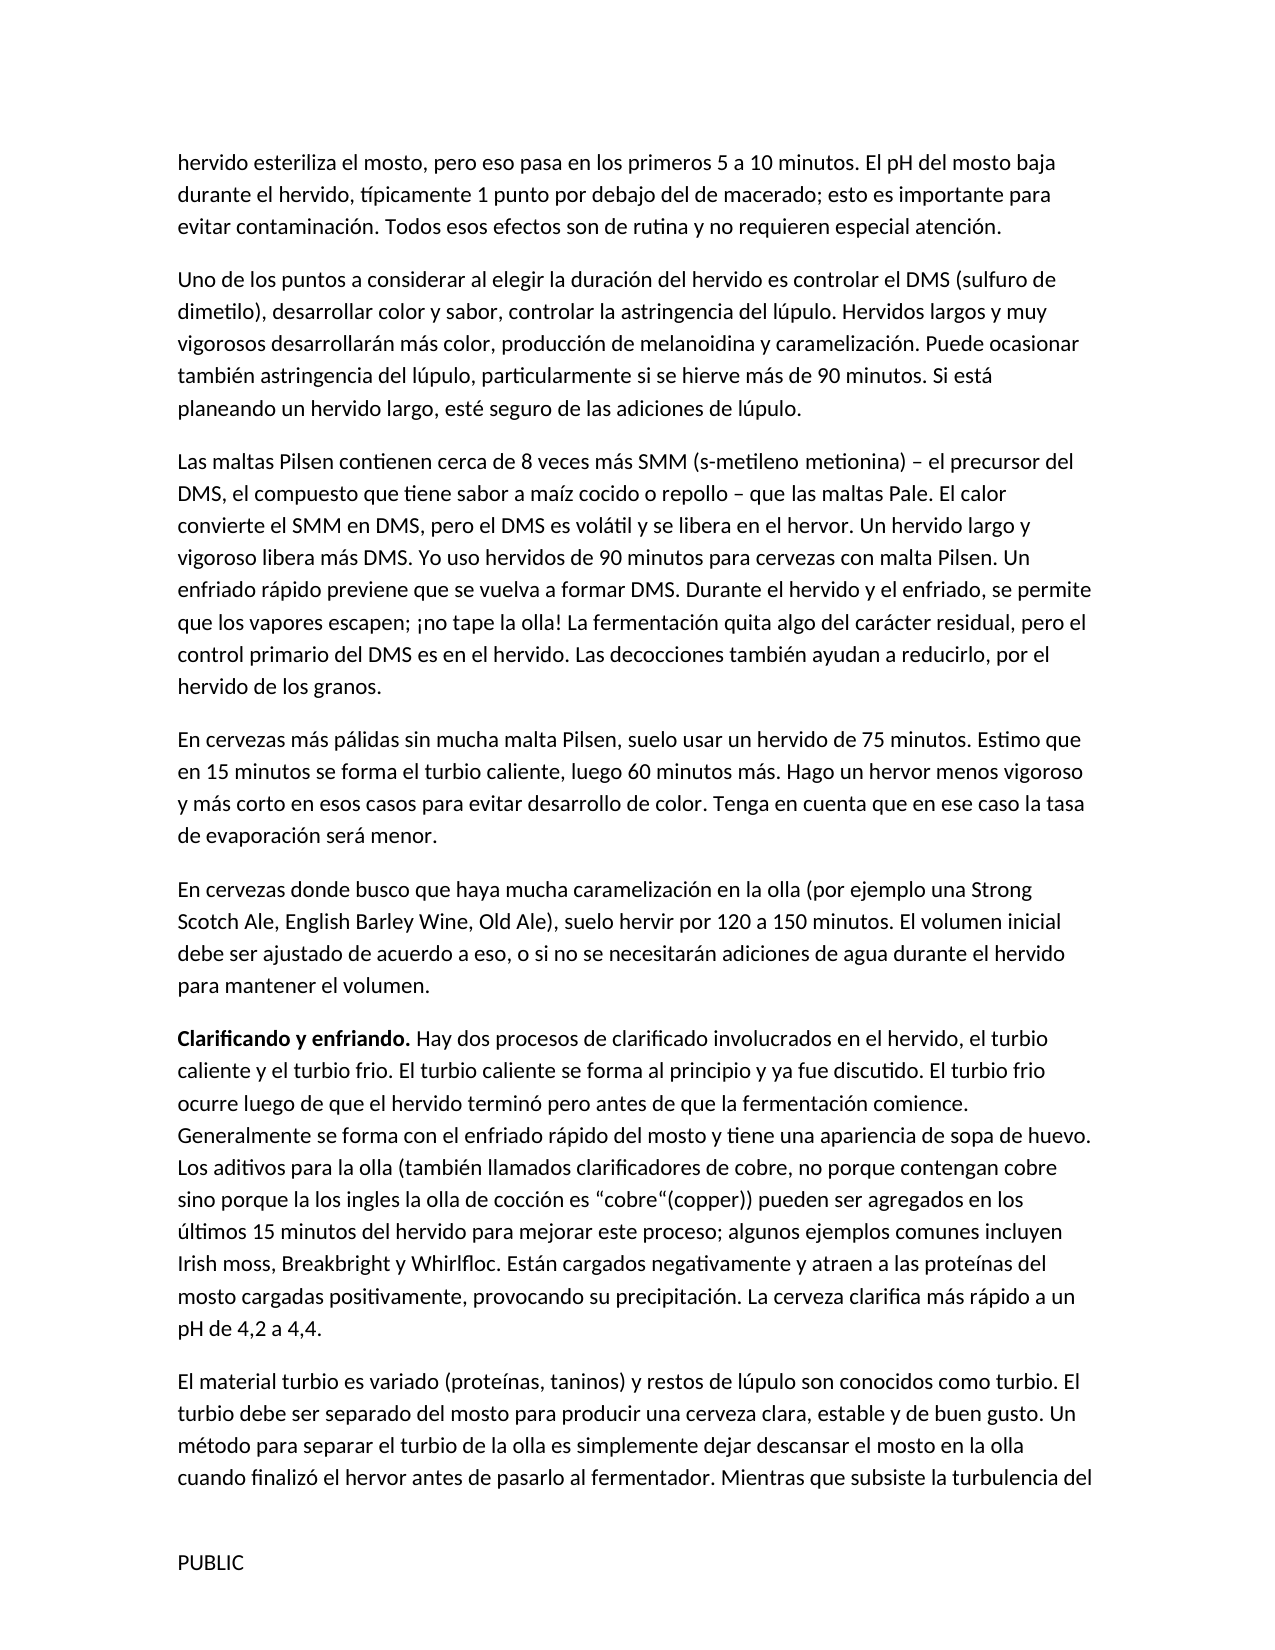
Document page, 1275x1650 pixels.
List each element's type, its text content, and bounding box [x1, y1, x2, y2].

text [177, 148, 1098, 240]
text En cervezas más pálidas sin mucha malta Pilsen, suelo usar un hervido de 75 minutos. Estimo que en 15 minutos se forma el turbio caliente, luego 60 minutos más. Hago un hervor menos vigoroso y más corto en esos casos para evitar desarrollo de color. Tenga en cuenta que en ese caso la tasa de evaporación será menor. [177, 725, 1098, 850]
text Clarificando y enfriando. Hay dos procesos de clarificado involucrados en el hervido, el turbio caliente y el turbio frio. El turbio caliente se forma al principio y ya fue discutido. El turbio frio ocurre luego de que el hervido terminó pero antes de que la fermentación comience. Generalmente se forma con el enfriado rápido del mosto y tiene una apariencia de sopa de huevo. Los aditivos para la olla (también llamados clarificadores de cobre, no porque contengan cobre sino porque la los ingles la olla de cocción es “cobre“(copper)) pueden ser agregados en los últimos 15 minutos del hervido para mejorar este proceso; algunos ejemplos comunes incluyen Irish moss, Breakbright y Whirlfloc. Están cargados negativamente y atraen a las proteínas del mosto cargadas positivamente, provocando su precipitación. La cerveza clarifica más rápido a un pH de 4,2 a 4,4. [177, 1024, 1098, 1342]
text Las maltas Pilsen contienen cerca de 8 veces más SMM (s-metileno metionina) – el precursor del DMS, el compuesto que tiene sabor a maíz cocido o repollo – que las maltas Pale. El calor convierte el SMM en DMS, pero el DMS es volátil y se libera en el hervor. Un hervido largo y vigoroso libera más DMS. Yo uso hervidos de 90 minutos para cervezas con malta Pilsen. Un enfriado rápido previene que se vuelva a formar DMS. Durante el hervido y el enfriado, se permite que los vapores escapen; ¡no tape la olla! La fermentación quita algo del carácter residual, pero el control primario del DMS es en el hervido. Las decocciones también ayudan a reducirlo, por el hervido de los granos. [177, 447, 1098, 700]
text Uno de los puntos a considerar al elegir la duración del hervido es controlar el DMS (sulfuro de dimetilo), desarrollar color y sabor, controlar la astringencia del lúpulo. Hervidos largos y muy vigorosos desarrollarán más color, producción de melanoidina y caramelización. Puede ocasionar también astringencia del lúpulo, particularmente si se hierve más de 90 minutos. Si está planeando un hervido largo, esté seguro de las adiciones de lúpulo. [177, 265, 1098, 422]
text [177, 1367, 1098, 1492]
text En cervezas donde busco que haya mucha caramelización en la olla (por ejemplo una Strong Scotch Ale, English Barley Wine, Old Ale), suelo hervir por 120 a 150 minutos. El volumen inicial debe ser ajustado de acuerdo a eso, o si no se necesitarán adiciones de agua durante el hervido para mantener el volumen. [177, 875, 1098, 999]
